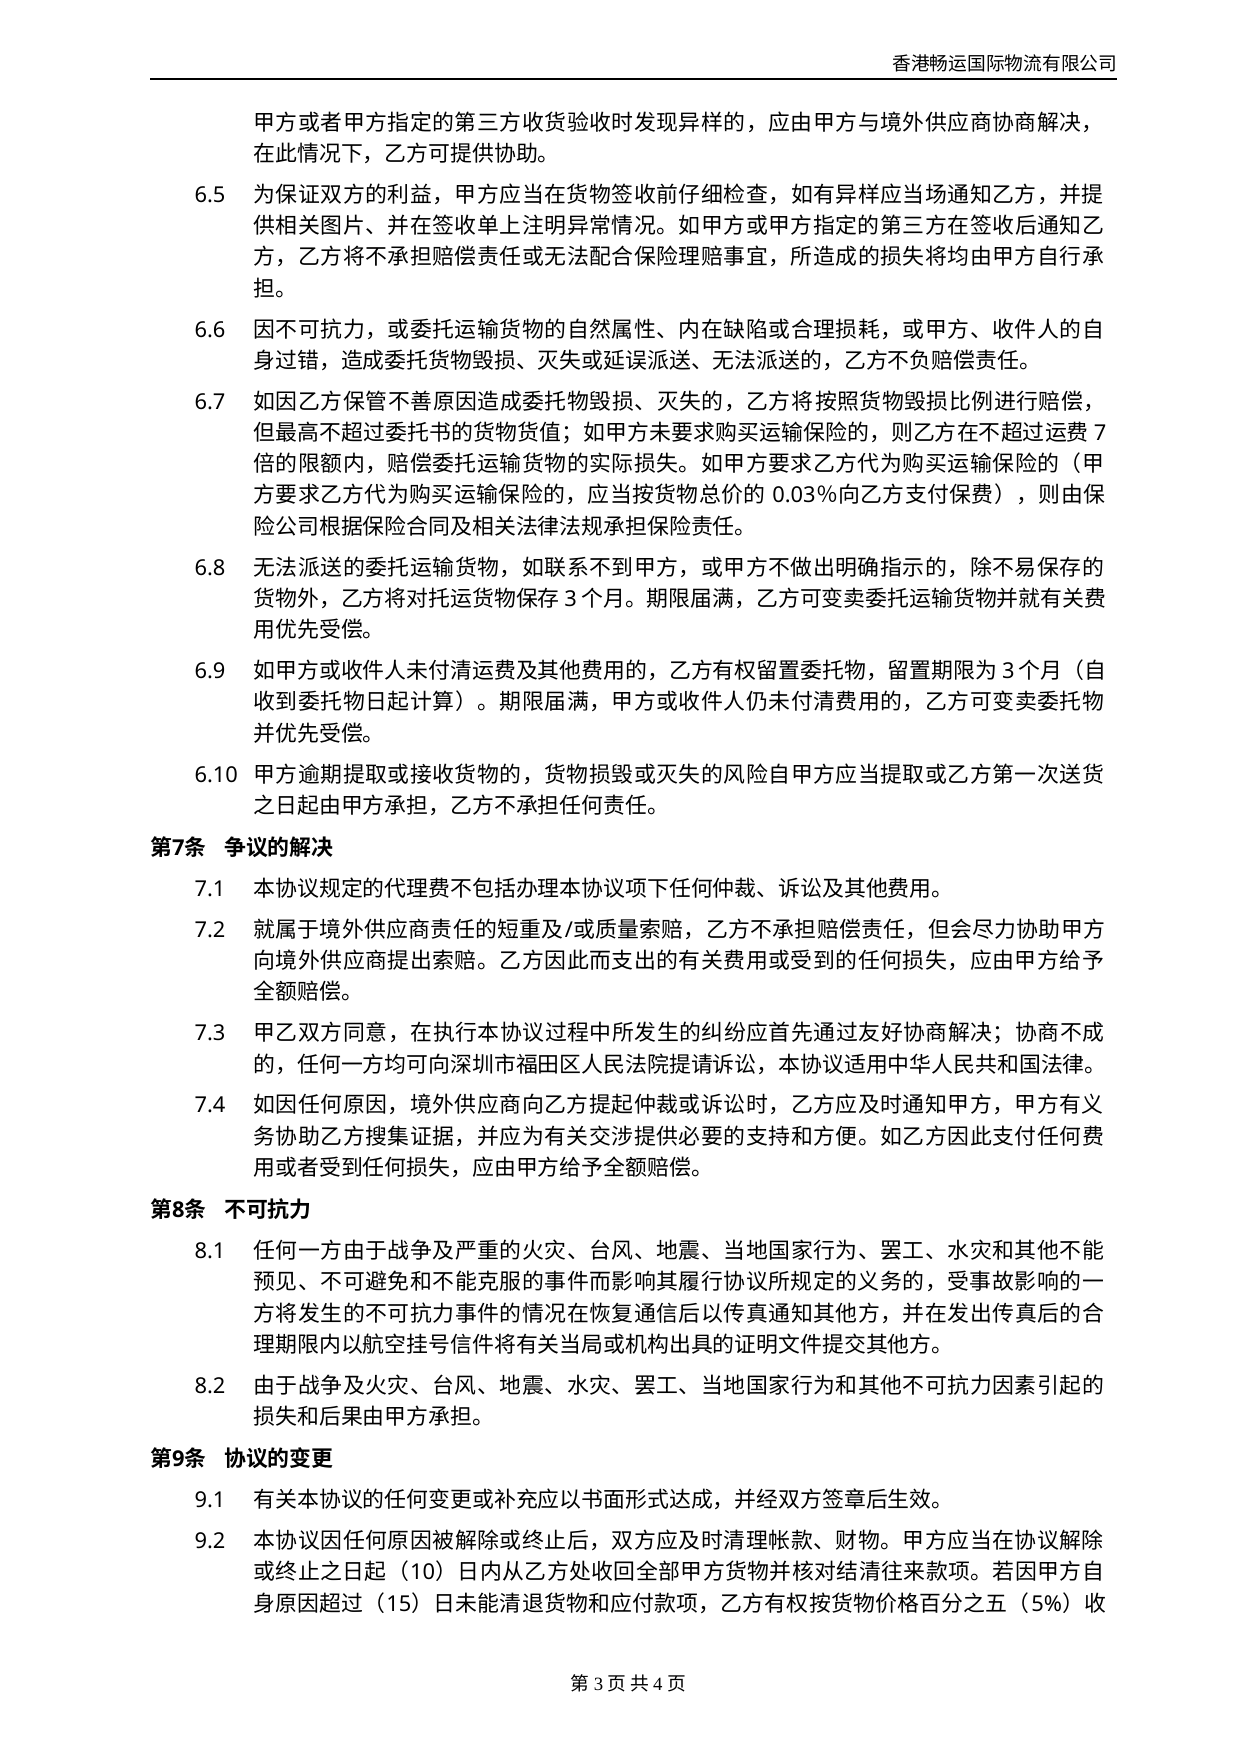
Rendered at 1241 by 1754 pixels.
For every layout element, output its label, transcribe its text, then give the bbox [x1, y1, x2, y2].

list 为保证双方的利益，甲方应当在货物签收前仔细检查，如有异样应当场通知乙方，并提供相关图片、并在签收单上注明异常情况。如甲方或甲方指定的第三方在签收后通知乙方，乙方将不承担赔偿责任或无法配合保险理赔事宜，所造成的损失将均由甲方自行承担。 [194, 177, 1106, 302]
list 无法派送的委托运输货物，如联系不到甲方，或甲方不做出明确指示的，除不易保存的货物外，乙方将对托运货物保存3个月。期限届满，乙方可变卖委托运输货物并就有关费用优先受偿。 [194, 550, 1106, 644]
list 本协议规定的代理费不包括办理本协议项下任何仲裁、诉讼及其他费用。 [194, 871, 1106, 903]
list 甲乙双方同意，在执行本协议过程中所发生的纠纷应首先通过友好协商解决；协商不成的，任何一方均可向深圳市福田区人民法院提请诉讼，本协议适用中华人民共和国法律。 [194, 1016, 1106, 1078]
list 有关本协议的任何变更或补充应以书面形式达成，并经双方签章后生效。 [194, 1483, 1106, 1514]
list 任何一方由于战争及严重的火灾、台风、地震、当地国家行为、罢工、水灾和其他不能预见、不可避免和不能克服的事件而影响其履行协议所规定的义务的，受事故影响的一方将发生的不可抗力事件的情况在恢复通信后以传真通知其他方，并在发出传真后的合理期限内以航空挂号信件将有关当局或机构出具的证明文件提交其他方。 [194, 1233, 1106, 1358]
list 就属于境外供应商责任的短重及/或质量索赔，乙方不承担赔偿责任，但会尽力协助甲方向境外供应商提出索赔。乙方因此而支出的有关费用或受到的任何损失，应由甲方给予全额赔偿。 [194, 912, 1106, 1006]
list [194, 105, 1106, 168]
list 不可抗力 [150, 1191, 1106, 1224]
list 甲方逾期提取或接收货物的，货物损毁或灭失的风险自甲方应当提取或乙方第一次送货之日起由甲方承担，乙方不承担任何责任。 [194, 757, 1106, 819]
list 如因任何原因，境外供应商向乙方提起仲裁或诉讼时，乙方应及时通知甲方，甲方有义务协助乙方搜集证据，并应为有关交涉提供必要的支持和方便。如乙方因此支付任何费用或者受到任何损失，应由甲方给予全额赔偿。 [194, 1088, 1106, 1182]
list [194, 1523, 1106, 1617]
list 由于战争及火灾、台风、地震、水灾、罢工、当地国家行为和其他不可抗力因素引起的损失和后果由甲方承担。 [194, 1368, 1106, 1431]
list 如甲方或收件人未付清运费及其他费用的，乙方有权留置委托物，留置期限为3个月（自收到委托物日起计算）。期限届满，甲方或收件人仍未付清费用的，乙方可变卖委托物并优先受偿。 [194, 653, 1106, 747]
list 争议的解决 [150, 829, 1106, 862]
list 如因乙方保管不善原因造成委托物毁损、灭失的，乙方将按照货物毁损比例进行赔偿，但最高不超过委托书的货物货值；如甲方未要求购买运输保险的，则乙方在不超过运费7倍的限额内，赔偿委托运输货物的实际损失。如甲方要求乙方代为购买运输保险的（甲方要求乙方代为购买运输保险的，应当按货物总价的0.03％向乙方支付保费），则由保险公司根据保险合同及相关法律法规承担保险责任。 [194, 384, 1106, 540]
list 协议的变更 [150, 1440, 1106, 1473]
list 因不可抗力，或委托运输货物的自然属性、内在缺陷或合理损耗，或甲方、收件人的自身过错，造成委托货物毁损、灭失或延误派送、无法派送的，乙方不负赔偿责任。 [194, 312, 1106, 374]
